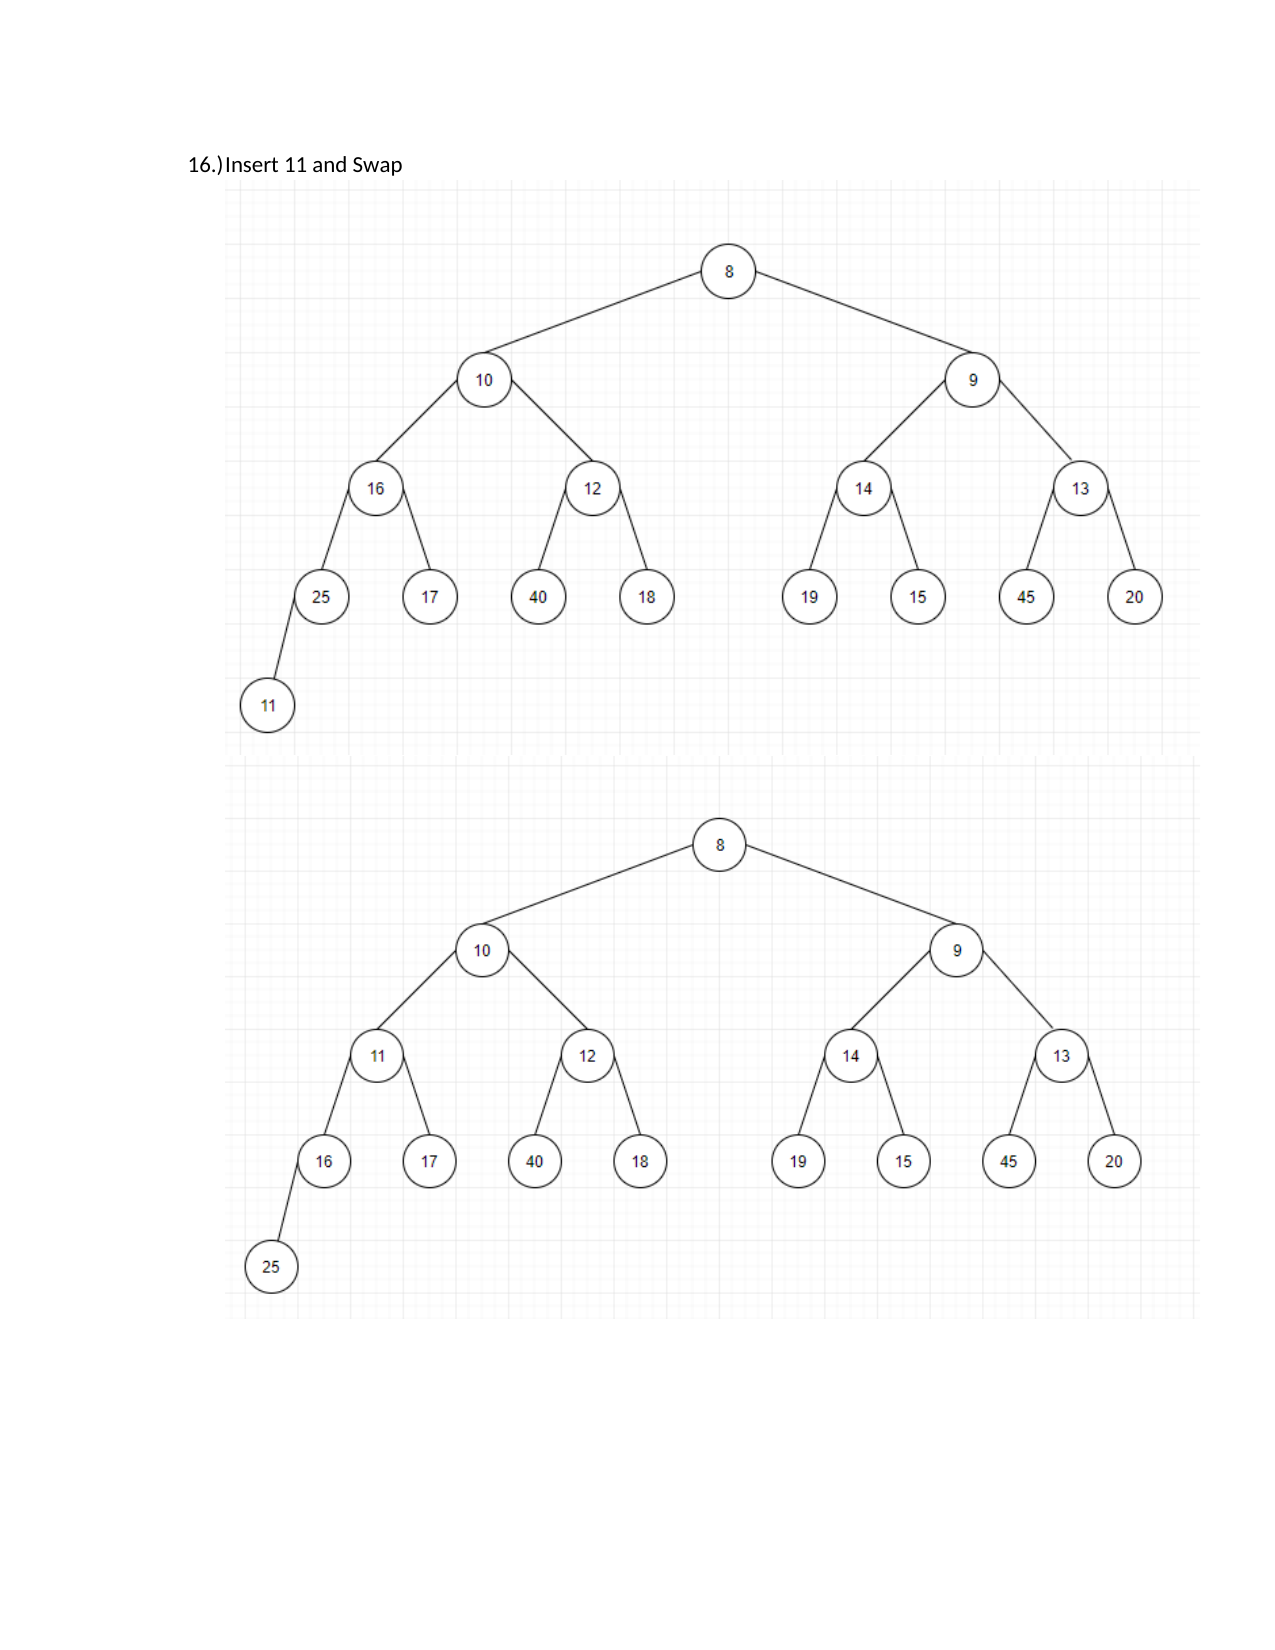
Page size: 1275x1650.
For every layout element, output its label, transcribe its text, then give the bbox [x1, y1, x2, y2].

picture [225, 180, 1200, 755]
picture [225, 756, 1200, 1319]
